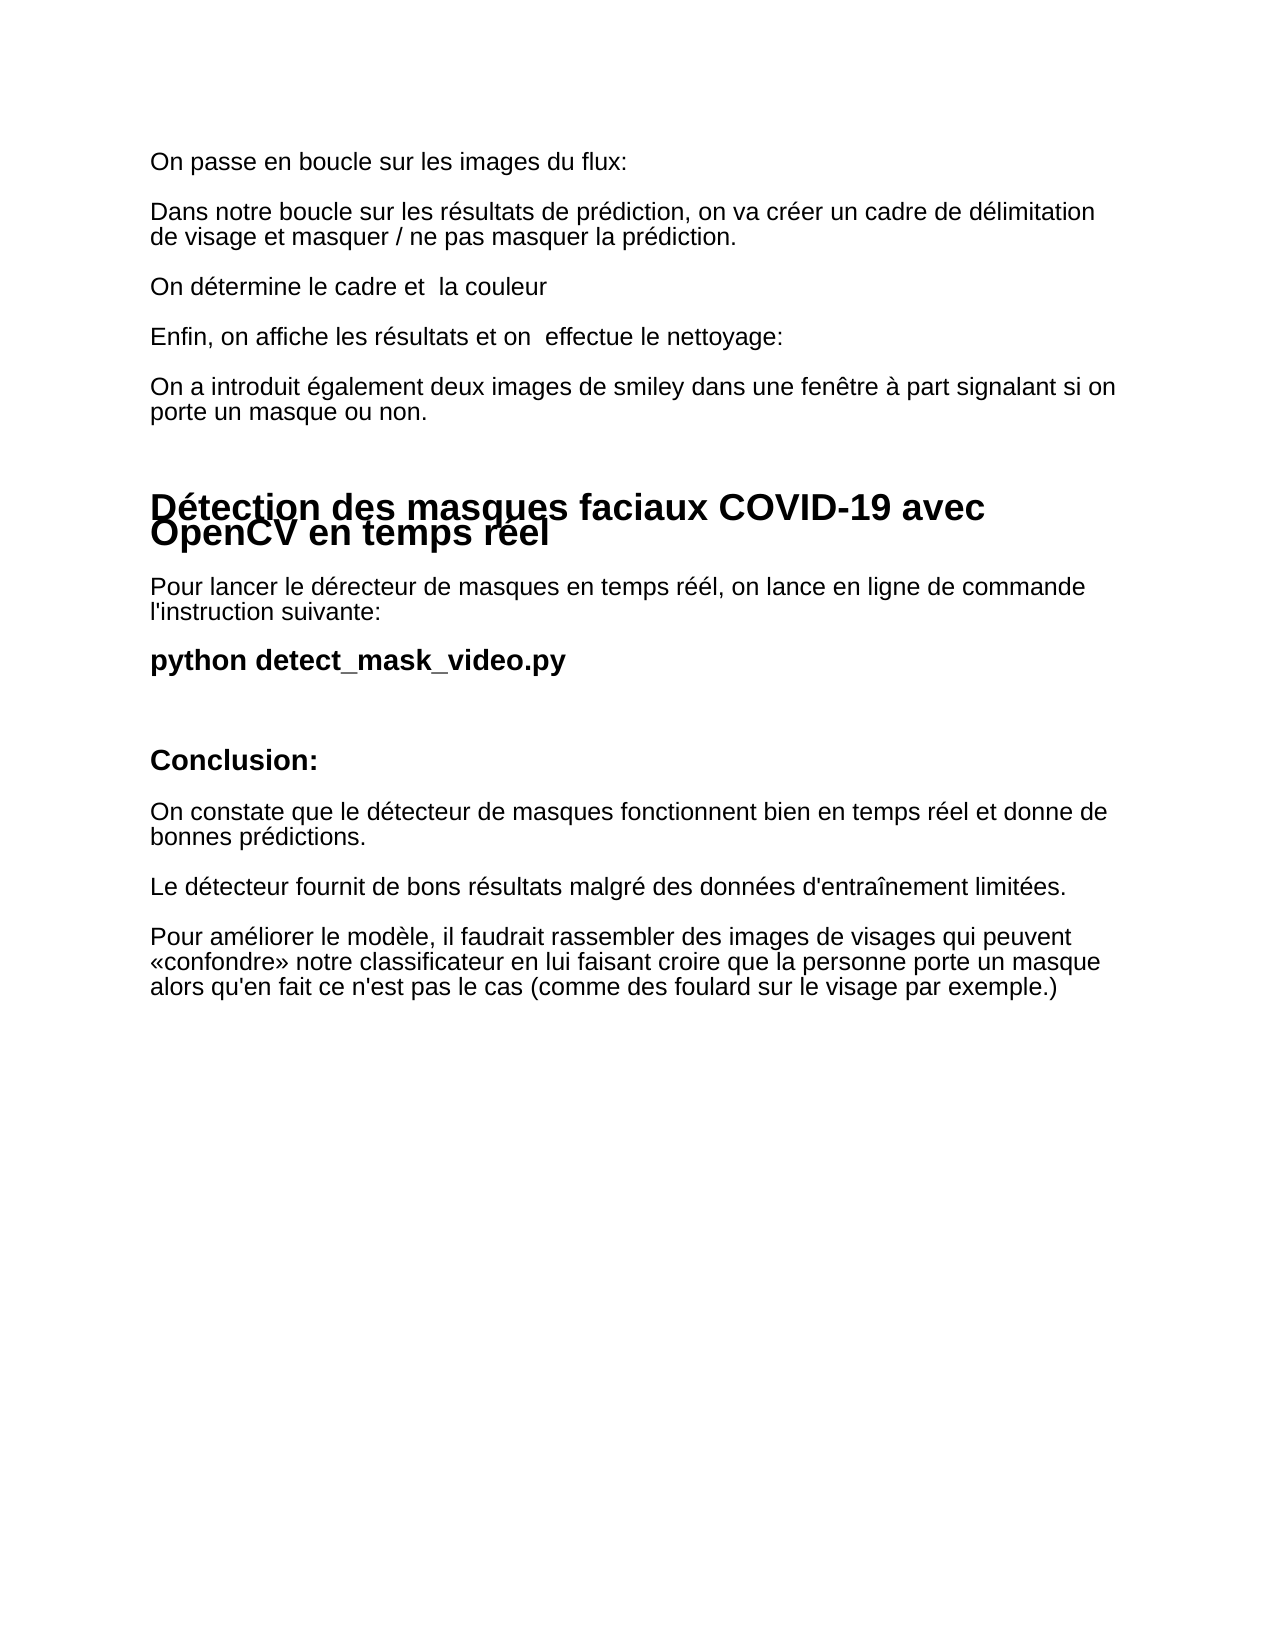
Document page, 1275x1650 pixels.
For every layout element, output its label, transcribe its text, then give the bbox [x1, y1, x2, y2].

text python detect_mask_video.py [150, 650, 1125, 675]
text Détection des masques faciaux COVID-19 avec OpenCV en temps réel [150, 500, 1125, 550]
text On a introduit également deux images de smiley dans une fenêtre à part signalant si on porte un masque ou non. [150, 375, 1125, 425]
text Le détecteur fournit de bons résultats malgré des données d'entraînement limitées. [150, 875, 1125, 900]
text Enfin, on affiche les résultats et on effectue le nettoyage: [150, 325, 1125, 350]
text On détermine le cadre et la couleur [150, 275, 1125, 300]
text Conclusion: [150, 750, 1125, 775]
text On constate que le détecteur de masques fonctionnent bien en temps réel et donne de bonnes prédictions. [150, 800, 1125, 850]
text On passe en boucle sur les images du flux: [150, 150, 1125, 175]
text Pour améliorer le modèle, il faudrait rassembler des images de visages qui peuvent «confondre» notre classificateur en lui faisant croire que la personne porte un masque alors qu'en fait ce n'est pas le cas (comme des foulard sur le visage par exemple.) [150, 925, 1125, 1000]
text Pour lancer le dérecteur de masques en temps réél, on lance en ligne de commande l'instruction suivante: [150, 575, 1125, 625]
text Dans notre boucle sur les résultats de prédiction, on va créer un cadre de délimitation de visage et masquer / ne pas masquer la prédiction. [150, 200, 1125, 250]
